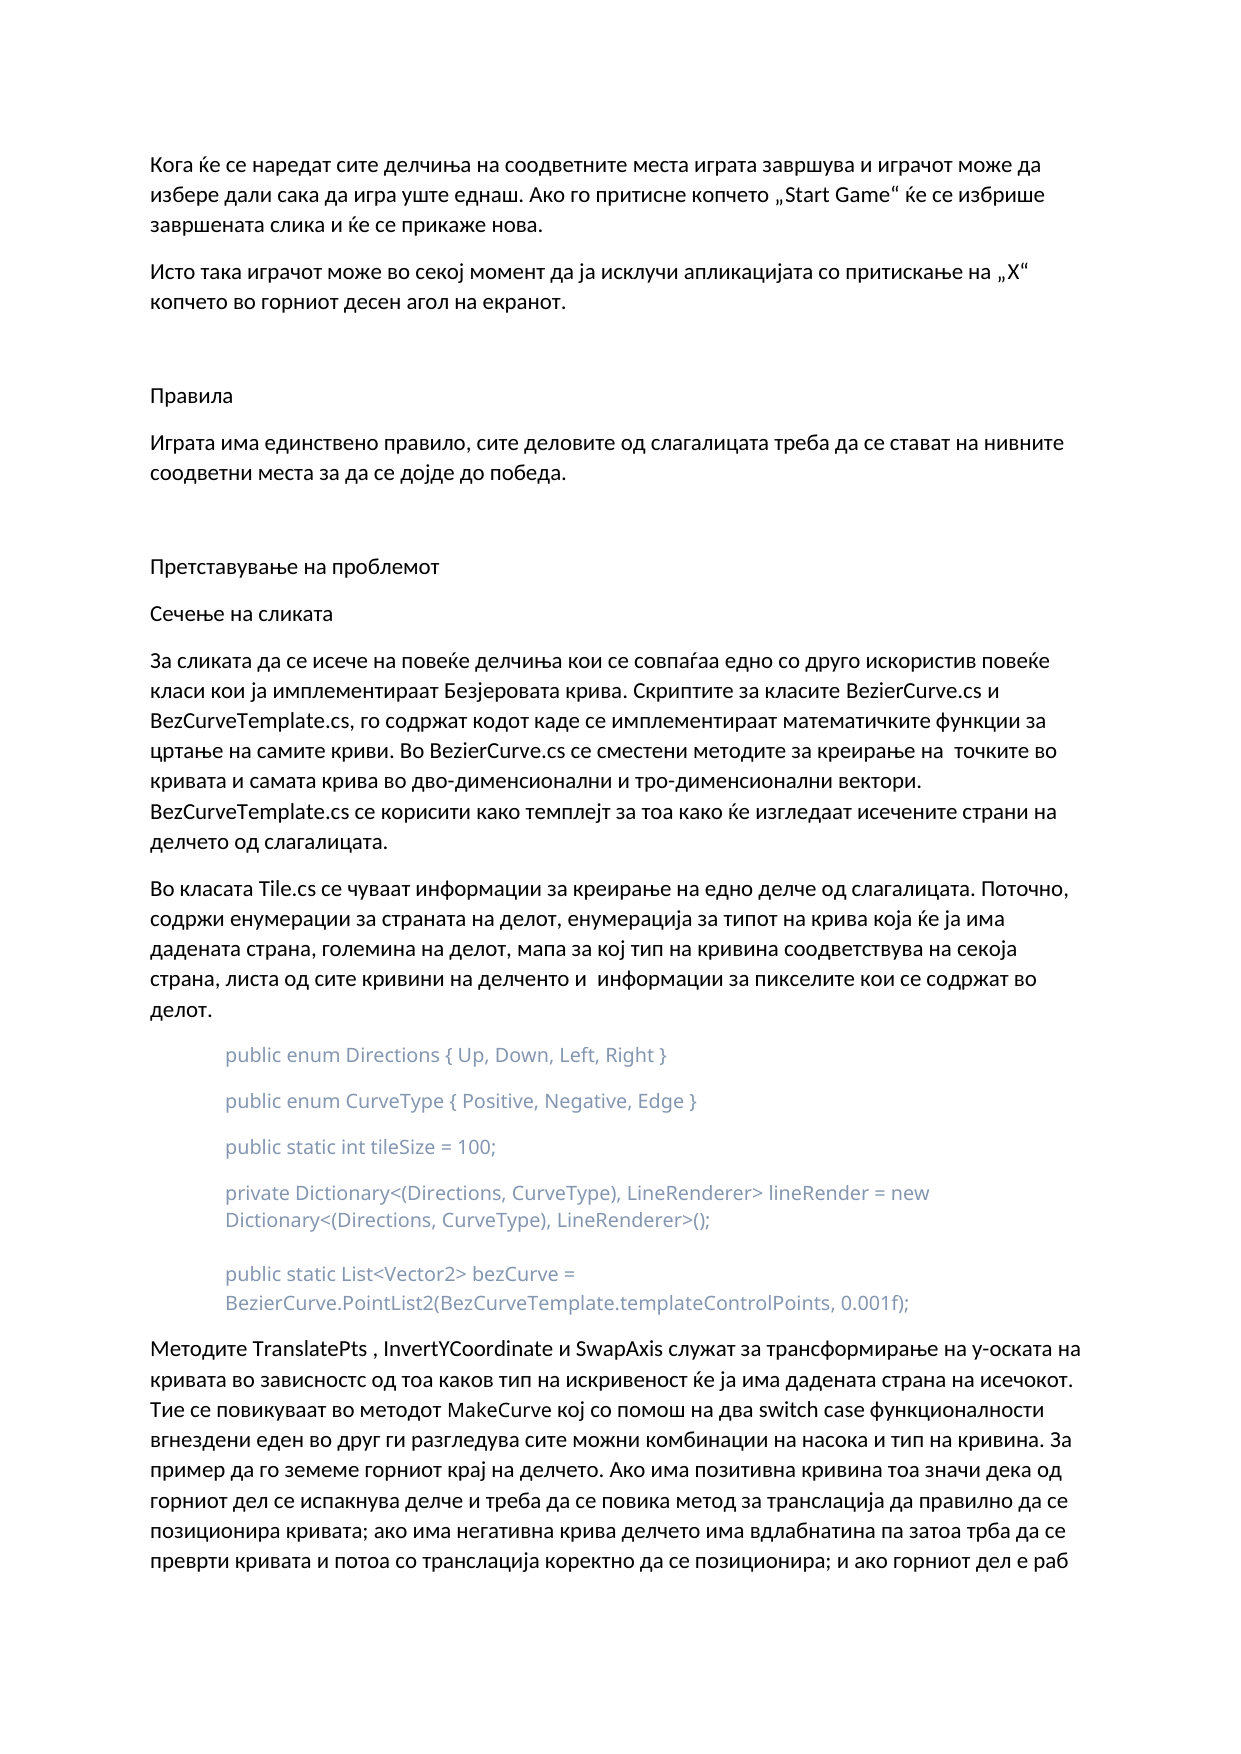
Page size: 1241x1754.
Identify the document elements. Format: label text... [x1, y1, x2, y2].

text Исто така играчот може во секој момент да ја исклучи апликацијата со притискање на „X“ копчето во горниот десен агол на екранот. [150, 257, 1090, 316]
text Правила [150, 381, 1090, 409]
text Претставување на проблемот [150, 552, 1090, 580]
text Кога ќе се наредат сите делчиња на соодветните места играта завршува и играчот може да избере дали сака да игра уште еднаш. Ако го притисне копчето „Start Game“ ќе се избрише завршената слика и ќе се прикаже нова. [150, 150, 1090, 238]
text Во класата Tile.cs се чуваат информации за креирање на едно делче од слагалицата. Поточно, содржи енумерации за страната на делот, енумерација за типот на крива која ќе ја има дадената страна, големина на делот, мапа за кој тип на кривина соодветствува на секоја страна, листа од сите кривини на делченто и информации за пикселите кои се содржат во делот. [150, 874, 1090, 1023]
text Сечење на сликата [150, 599, 1090, 627]
text public static int tileSize = 100; [225, 1133, 1090, 1160]
text public enum CurveType { Positive, Negative, Edge } [150, 1087, 1090, 1114]
text private Dictionary<(Directions, CurveType), LineRenderer> lineRender = new Dictionary<(Directions, CurveType), LineRenderer>(); [225, 1179, 1090, 1233]
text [150, 1334, 1090, 1574]
text public static List<Vector2> bezCurve = BezierCurve.PointList2(BezCurveTemplate.templateControlPoints, 0.001f); [225, 1260, 1090, 1316]
text Играта има единствено правило, сите деловите од слагалицата треба да се стават на нивните соодветни места за да се дојде до победа. [150, 428, 1090, 486]
text За сликата да се исече на повеќе делчиња кои се совпаѓаа едно со друго искористив повеќе класи кои ja имплементираат Безјеровата крива. Скриптите за класите BezierCurve.cs и BezCurveTemplate.cs, го содржат кодот каде се имплементираат математичките функции за цртање на самите криви. Во BezierCurve.cs се сместени методите за креирање на точките во кривата и самата крива во дво-дименсионални и тро-дименсионални вектори. BezCurveTemplate.cs се корисити како темплејт за тоа како ќе изгледаат исечените страни на делчето од слагалицата. [150, 646, 1090, 855]
text public enum Directions { Up, Down, Left, Right } [150, 1042, 1090, 1069]
